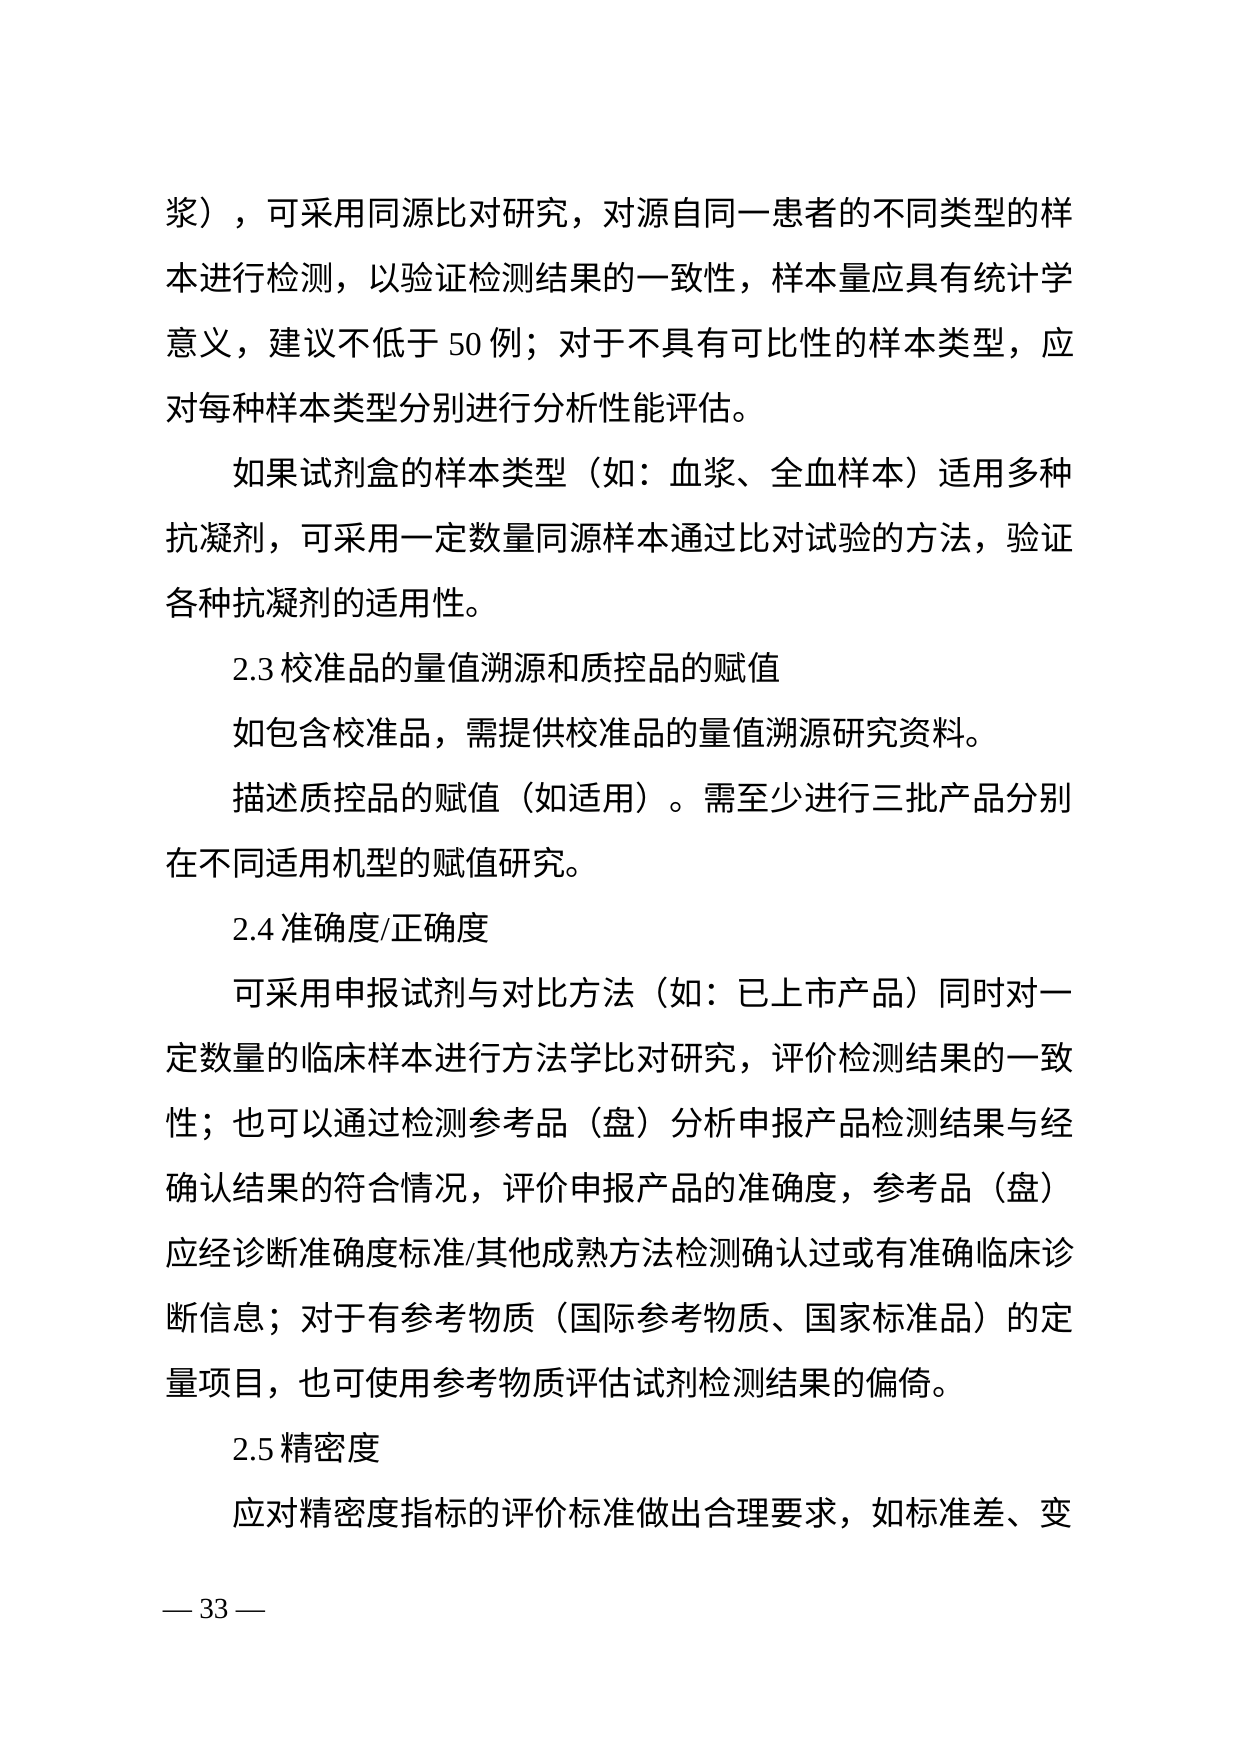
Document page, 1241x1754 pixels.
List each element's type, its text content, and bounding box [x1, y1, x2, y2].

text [165, 178, 1075, 438]
text 2.3校准品的量值溯源和质控品的赋值 [165, 633, 1075, 698]
text 2.4准确度/正确度 [165, 893, 1075, 958]
text 如果试剂盒的样本类型（如：血浆、全血样本）适用多种抗凝剂，可采用一定数量同源样本通过比对试验的方法，验证各种抗凝剂的适用性。 [165, 438, 1075, 633]
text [165, 1478, 1075, 1543]
text 可采用申报试剂与对比方法（如：已上市产品）同时对一定数量的临床样本进行方法学比对研究，评价检测结果的一致性；也可以通过检测参考品（盘）分析申报产品检测结果与经确认结果的符合情况，评价申报产品的准确度，参考品（盘）应经诊断准确度标准/其他成熟方法检测确认过或有准确临床诊断信息；对于有参考物质（国际参考物质、国家标准品）的定量项目，也可使用参考物质评估试剂检测结果的偏倚。 [165, 958, 1075, 1413]
text 如包含校准品，需提供校准品的量值溯源研究资料。 [165, 698, 1075, 763]
text 描述质控品的赋值（如适用）。需至少进行三批产品分别在不同适用机型的赋值研究。 [165, 763, 1075, 893]
text 2.5精密度 [165, 1413, 1075, 1478]
